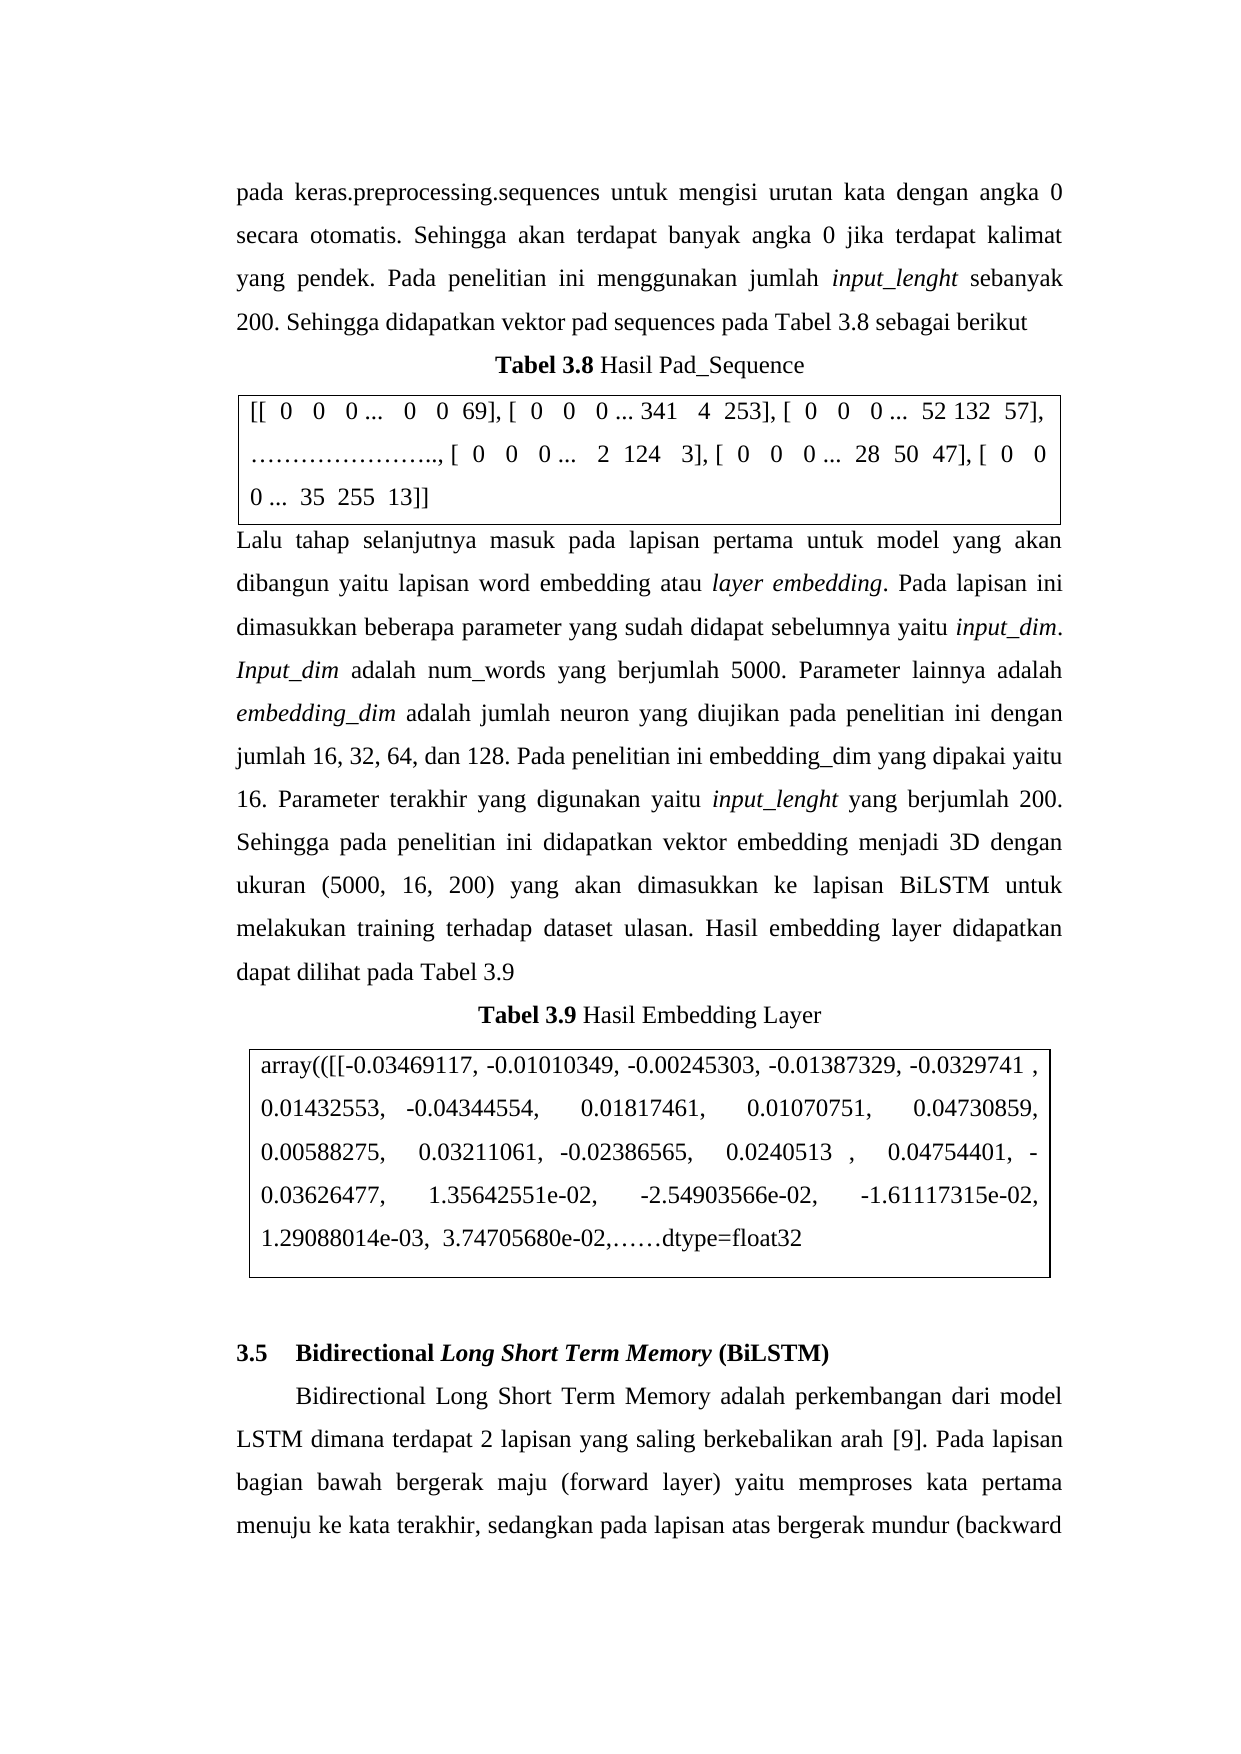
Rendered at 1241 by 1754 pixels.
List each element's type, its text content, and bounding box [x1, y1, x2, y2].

table_header array(([[-0.03469117, -0.01010349, -0.00245303, -0.01387329, -0.0329741 , 0.01432553, -0.04344554, 0.01817461, 0.01070751, 0.04730859, 0.00588275, 0.03211061, -0.02386565, 0.0240513 , 0.04754401, -0.03626477, 1.35642551e-02, -2.54903566e-02, -1.61117315e-02, 1.29088014e-03, 3.74705680e-02,……dtype=float32 [250, 1050, 1049, 1277]
text Lalu tahap selanjutnya masuk pada lapisan pertama untuk model yang akan dibangun yaitu lapisan word embedding atau layer embedding. Pada lapisan ini dimasukkan beberapa parameter yang sudah didapat sebelumnya yaitu input_dim. Input_dim adalah num_words yang berjumlah 5000. Parameter lainnya adalah embedding_dim adalah jumlah neuron yang diujikan pada penelitian ini dengan jumlah 16, 32, 64, dan 128. Pada penelitian ini embedding_dim yang dipakai yaitu 16. Parameter terakhir yang digunakan yaitu input_lenght yang berjumlah 200. Sehingga pada penelitian ini didapatkan vektor embedding menjadi 3D dengan ukuran (5000, 16, 200) yang akan dimasukkan ke lapisan BiLSTM untuk melakukan training terhadap dataset ulasan. Hasil embedding layer didapatkan dapat dilihat pada Tabel 3.9 [236, 525, 1063, 985]
table_header [[ 0 0 0 ... 0 0 69], [ 0 0 0 ... 341 4 253], [ 0 0 0 ... 52 132 57], ………………….., [ 0 0 0 ... 2 124 3], [ 0 0 0 ... 28 50 47], [ 0 0 0 ... 35 255 13]] [239, 396, 1060, 524]
subtitle 3.5 Bidirectional Long Short Term Memory (BiLSTM) [236, 1338, 1063, 1367]
text Tabel 3.9 Hasil Embedding Layer [236, 1000, 1063, 1028]
text Tabel 3.8 Hasil Pad_Sequence [236, 350, 1063, 378]
